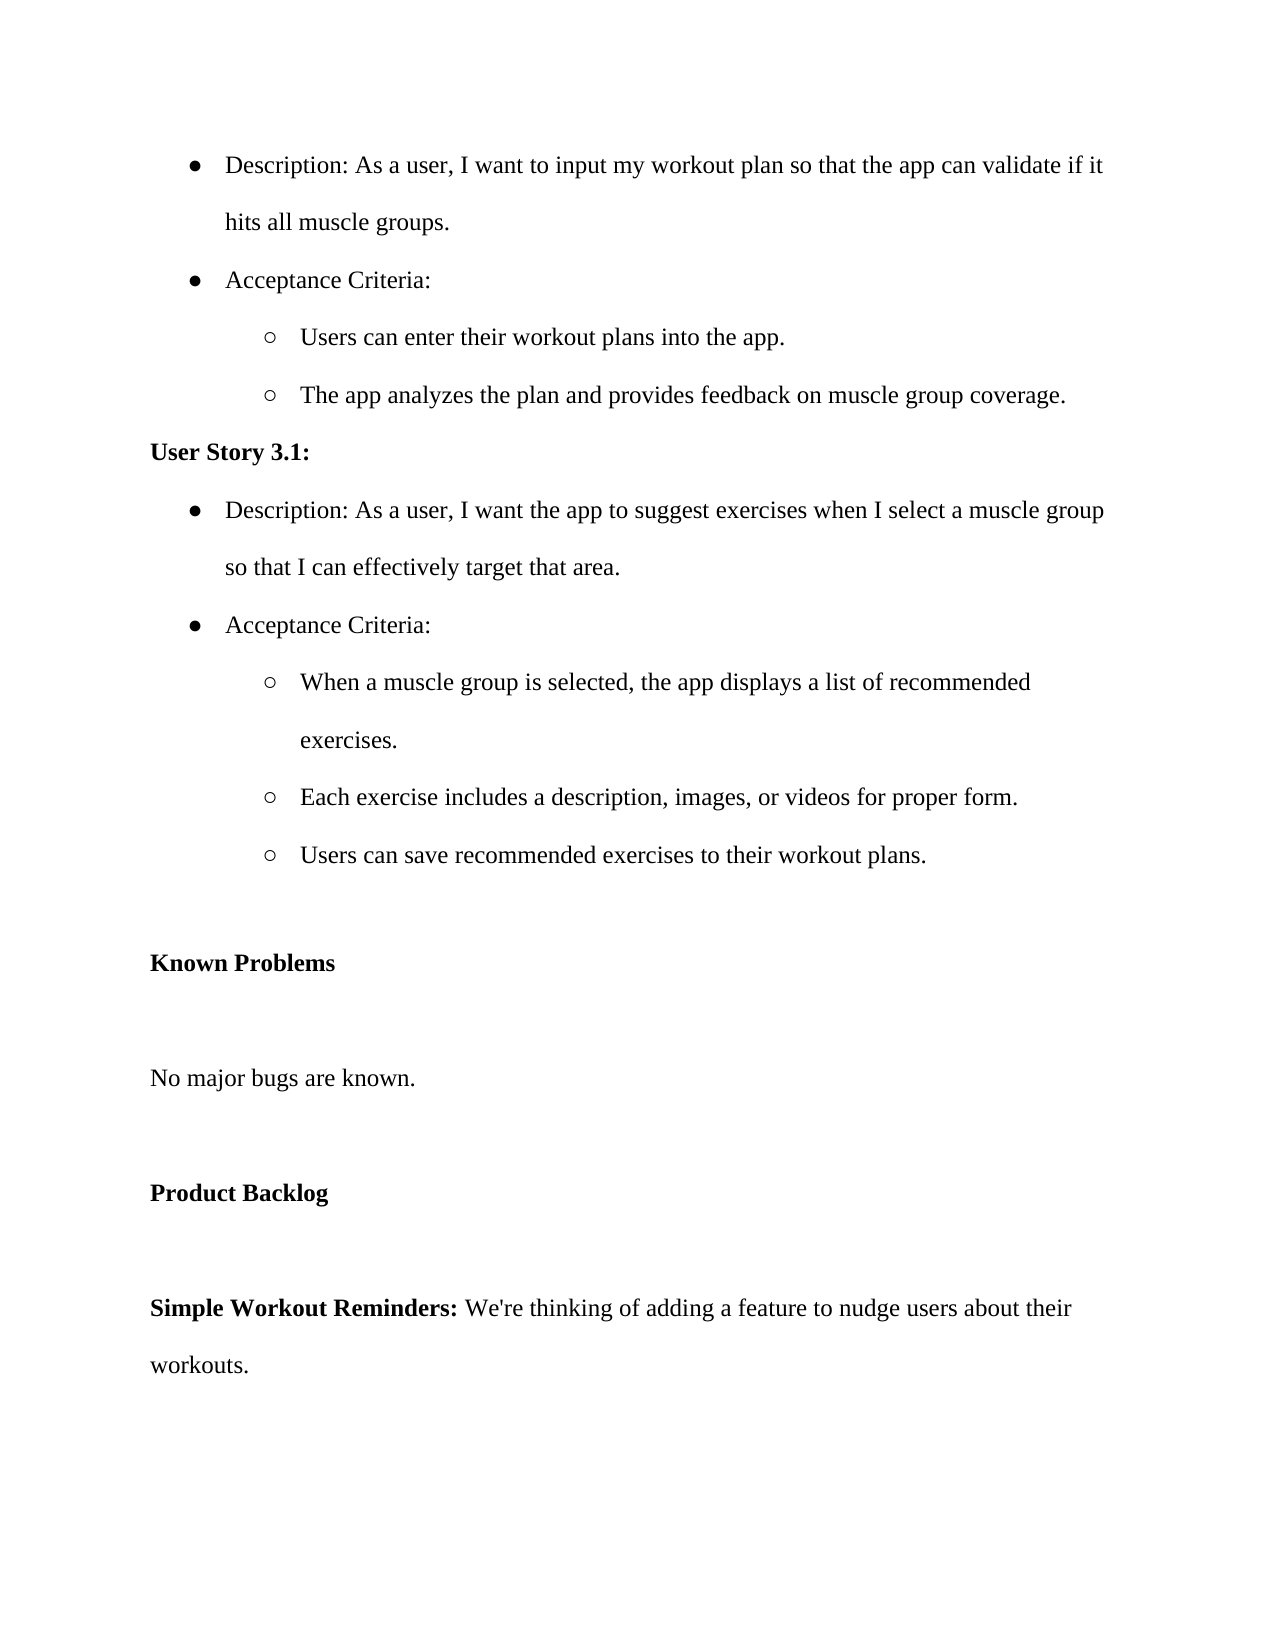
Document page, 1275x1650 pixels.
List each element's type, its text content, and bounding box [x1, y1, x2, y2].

text No major bugs are known. [150, 1063, 1125, 1092]
list Acceptance Criteria: [187, 265, 1125, 294]
text User Story 3.1: [150, 437, 1125, 466]
list Acceptance Criteria: [187, 610, 1125, 639]
text Known Problems [150, 948, 1125, 977]
list Users can save recommended exercises to their workout plans. [262, 840, 1125, 921]
text Product Backlog [150, 1178, 1125, 1207]
text Simple Workout Reminders: We're thinking of adding a feature to nudge users about their workouts. [150, 1293, 1125, 1379]
list When a muscle group is selected, the app displays a list of recommended exercises. [262, 667, 1125, 754]
list Description: As a user, I want the app to suggest exercises when I select a muscle group so that I can effectively target that area. [187, 495, 1125, 581]
list Each exercise includes a description, images, or videos for proper form. [262, 782, 1125, 811]
list Users can enter their workout plans into the app. [262, 322, 1125, 351]
list The app analyzes the plan and provides feedback on muscle group coverage. [262, 380, 1125, 409]
list Description: As a user, I want to input my workout plan so that the app can validate if it hits all muscle groups. [187, 150, 1125, 236]
